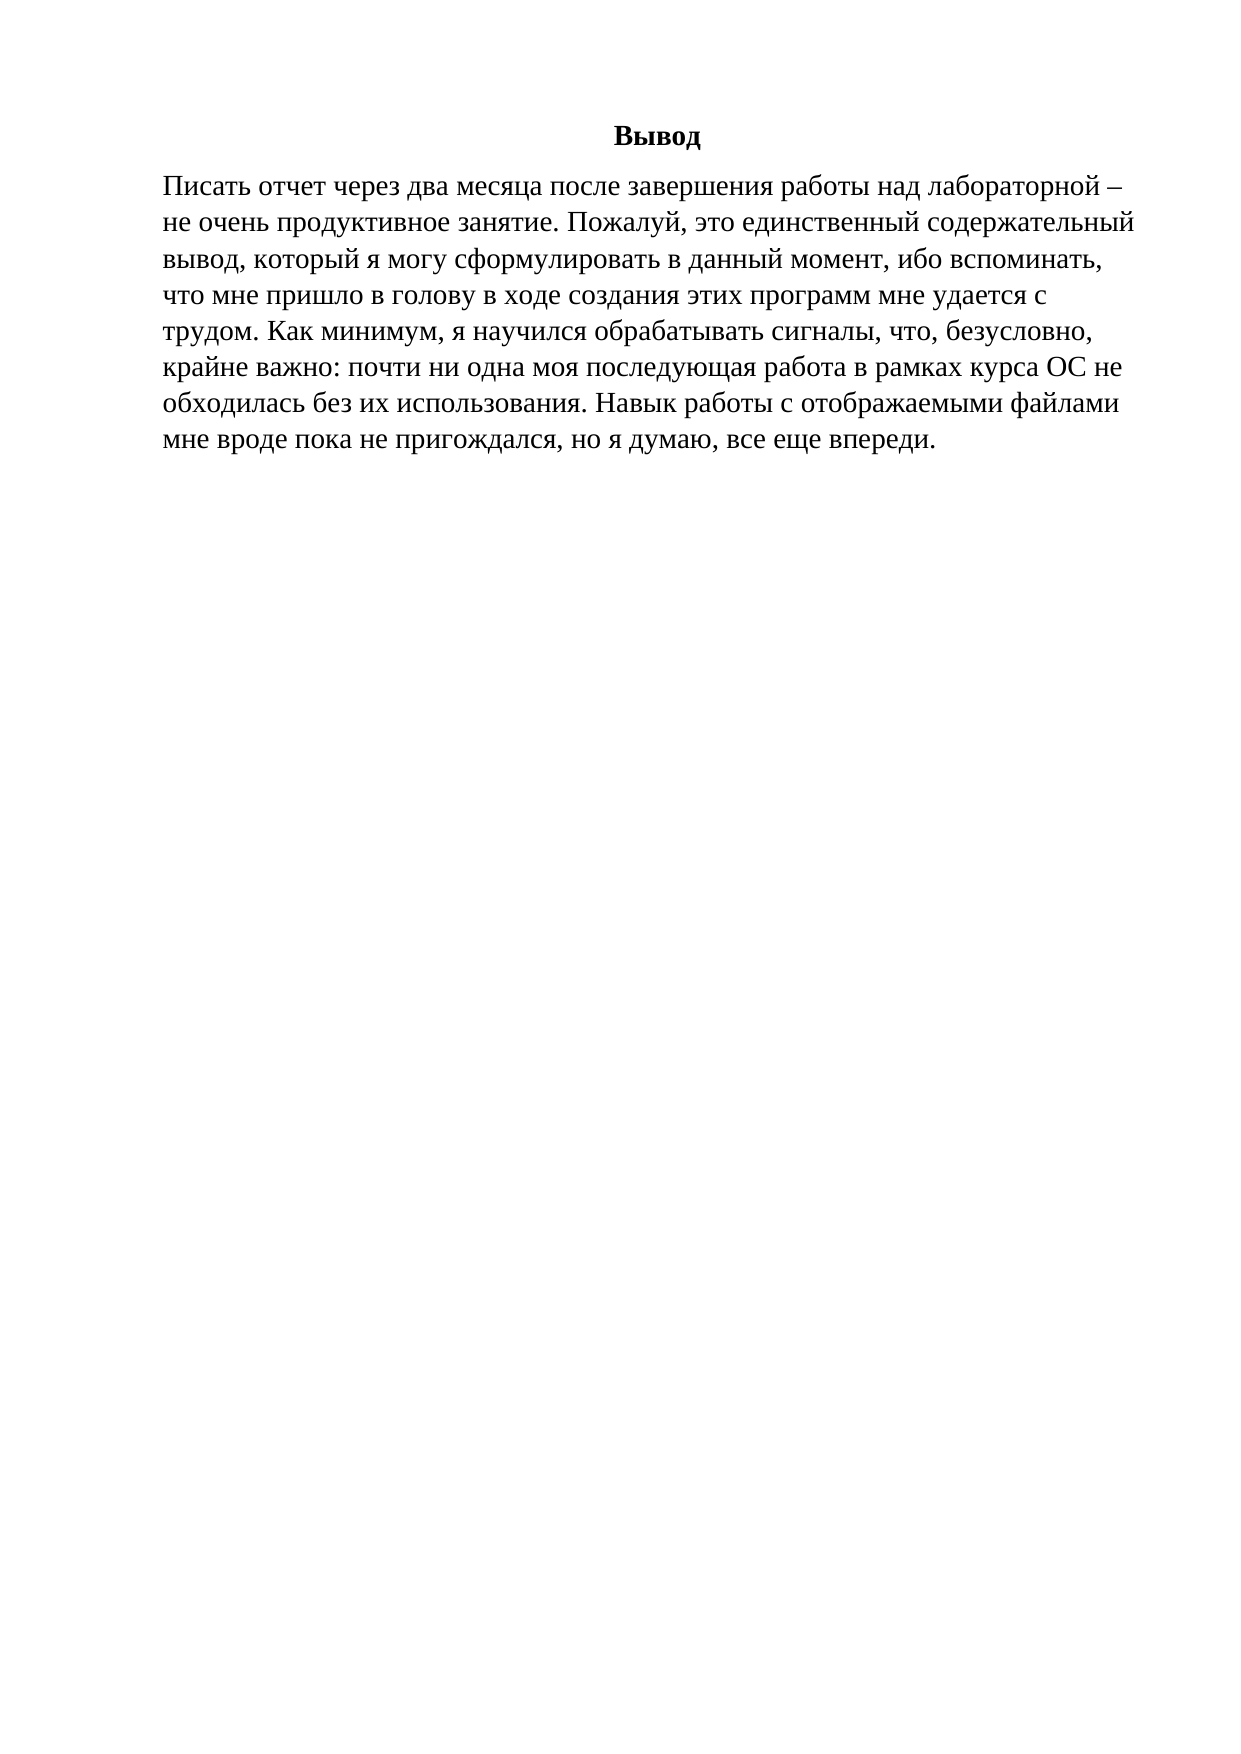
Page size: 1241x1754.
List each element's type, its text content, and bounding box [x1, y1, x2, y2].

text Писать отчет через два месяца после завершения работы над лабораторной – не очень продуктивное занятие. Пожалуй, это единственный содержательный вывод, который я могу сформулировать в данный момент, ибо вспоминать, что мне пришло в голову в ходе создания этих программ мне удается с трудом. Как минимум, я научился обрабатывать сигналы, что, безусловно, крайне важно: почти ни одна моя последующая работа в рамках курса ОС не обходилась без их использования. Навык работы с отображаемыми файлами мне вроде пока не пригождался, но я думаю, все еще впереди. [162, 168, 1152, 455]
text Вывод [162, 118, 1152, 152]
